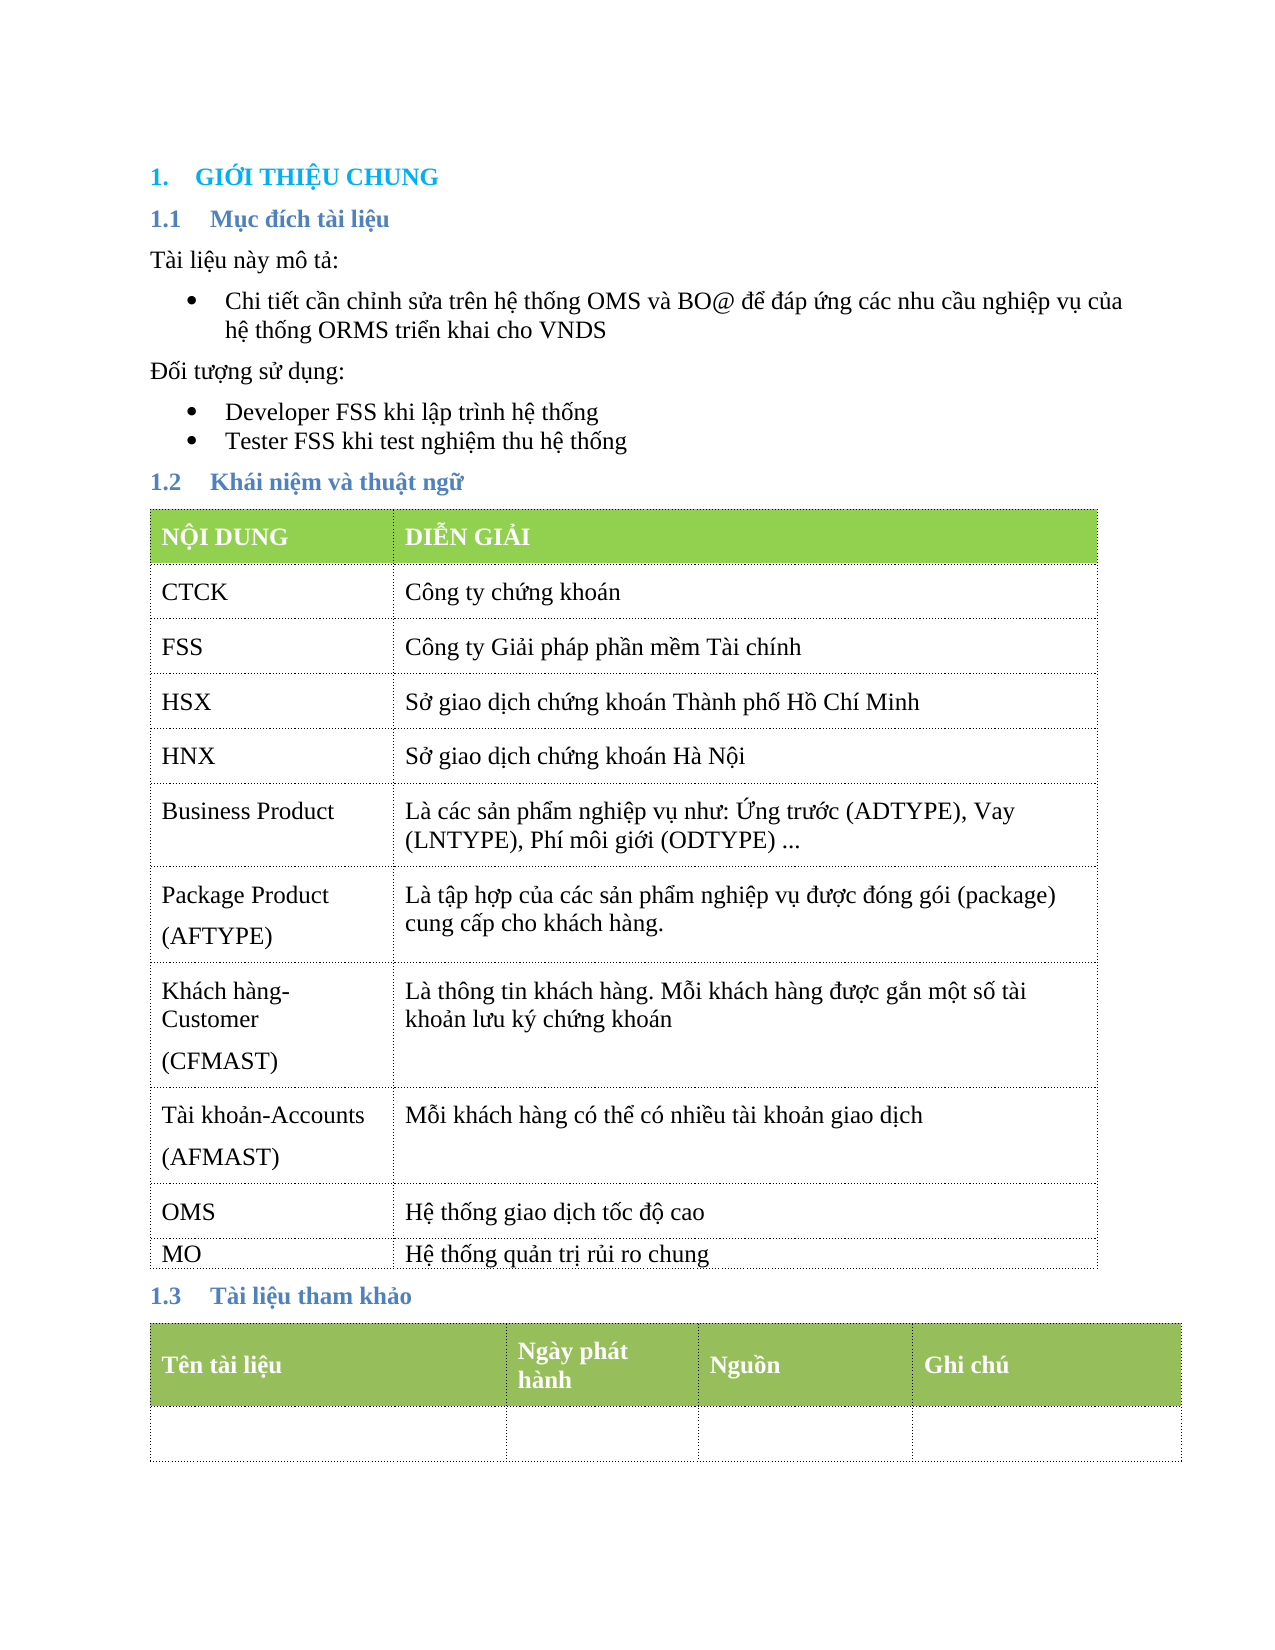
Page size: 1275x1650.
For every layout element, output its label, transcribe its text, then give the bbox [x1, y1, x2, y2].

list Developer FSS khi lập trình hệ thống [187, 397, 1125, 426]
table_cell Sở giao dịch chứng khoán Hà Nội [394, 728, 1097, 783]
subtitle Tài liệu tham khảo [150, 1281, 1125, 1310]
table_header Tên tài liệu [150, 1323, 506, 1406]
table_cell CTCK [150, 564, 394, 618]
table_cell OMS [150, 1183, 394, 1238]
subtitle Khái niệm và thuật ngữ [150, 467, 1125, 496]
table_cell Là thông tin khách hàng. Mỗi khách hàng được gắn một số tài khoản lưu ký chứng khoán [394, 962, 1097, 1087]
table_cell Là các sản phẩm nghiệp vụ như: Ứng trước (ADTYPE), Vay (LNTYPE), Phí môi giới (ODTYPE) ... [394, 783, 1097, 866]
table_cell Hệ thống giao dịch tốc độ cao [394, 1183, 1097, 1238]
table_cell Sở giao dịch chứng khoán Thành phố Hồ Chí Minh [394, 673, 1097, 728]
table_header NỘI DUNG [150, 509, 394, 563]
table_header Ghi chú [913, 1323, 1181, 1406]
table_header DIỄN GIẢI [394, 509, 1097, 563]
table_cell Tài khoản-Accounts (AFMAST) [150, 1087, 394, 1183]
table_cell Hệ thống quản trị rủi ro chung [394, 1238, 1097, 1268]
table_cell FSS [150, 618, 394, 673]
table_cell Công ty Giải pháp phần mềm Tài chính [394, 618, 1097, 673]
table_cell Khách hàng-Customer (CFMAST) [150, 962, 394, 1087]
text Đối tượng sử dụng: [150, 356, 1125, 385]
table_cell Mỗi khách hàng có thể có nhiều tài khoản giao dịch [394, 1087, 1097, 1183]
table_cell Là tập hợp của các sản phẩm nghiệp vụ được đóng gói (package) cung cấp cho khách hàng. [394, 866, 1097, 962]
table_cell Business Product [150, 783, 394, 866]
list Chi tiết cần chỉnh sửa trên hệ thống OMS và BO@ để đáp ứng các nhu cầu nghiệp vụ của hệ thống ORMS triển khai cho VNDS [187, 286, 1125, 344]
table_cell Công ty chứng khoán [394, 564, 1097, 618]
list Tester FSS khi test nghiệm thu hệ thống [187, 426, 1125, 455]
subtitle GIỚI THIỆU CHUNG [150, 162, 1125, 191]
table_cell Package Product (AFTYPE) [150, 866, 394, 962]
text Tài liệu này mô tả: [150, 245, 1125, 274]
table_cell MO [150, 1238, 394, 1268]
subtitle Mục đích tài liệu [150, 204, 1125, 232]
table_cell [698, 1406, 913, 1461]
table_cell HNX [150, 728, 394, 783]
table_header Nguồn [698, 1323, 913, 1406]
table_cell [506, 1406, 698, 1461]
table_header Ngày phát hành [506, 1323, 698, 1406]
table_cell HSX [150, 673, 394, 728]
table_cell [913, 1406, 1181, 1461]
table_cell [150, 1406, 506, 1461]
